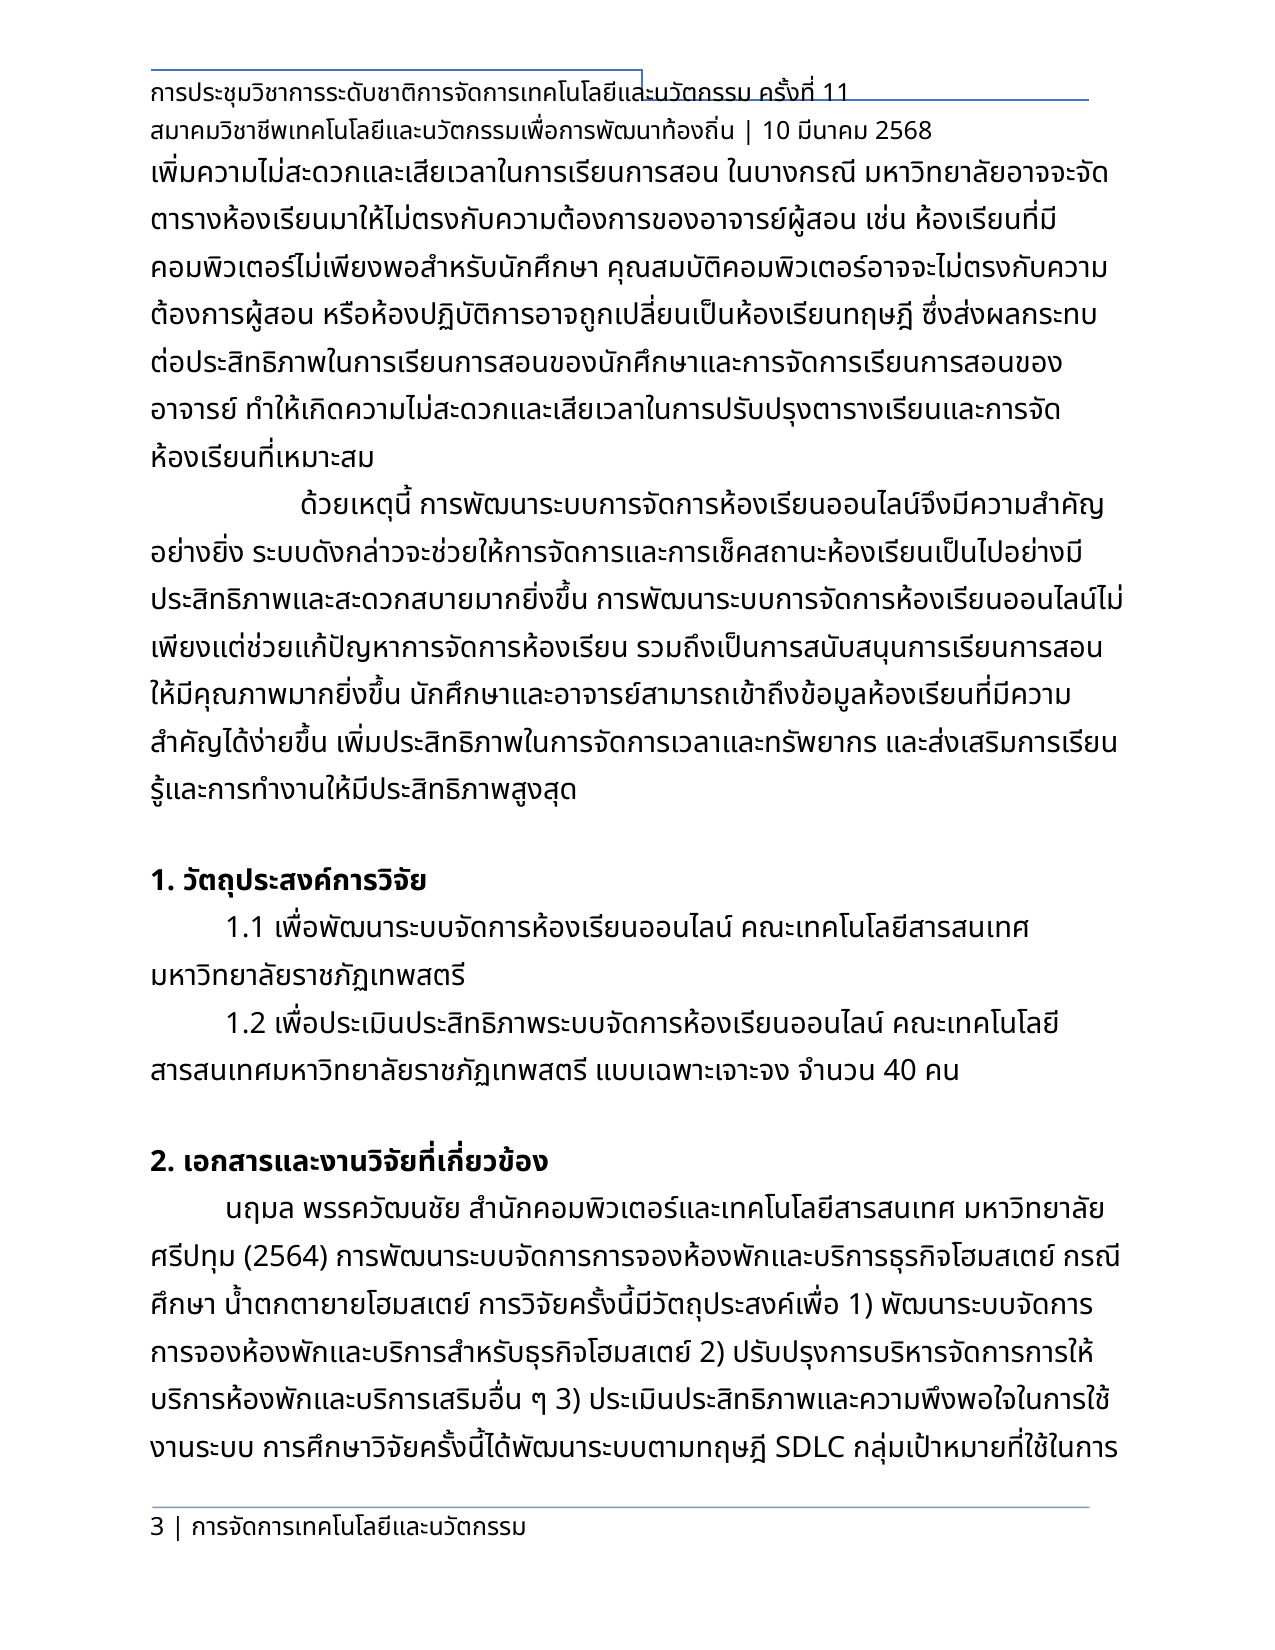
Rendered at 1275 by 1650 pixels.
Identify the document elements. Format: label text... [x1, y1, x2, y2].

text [150, 1188, 1125, 1471]
text 1.1 เพื่อพัฒนาระบบจัดการห้องเรียนออนไลน์ คณะเทคโนโลยีสารสนเทศ มหาวิทยาลัยราชภัฏเทพสตรี [150, 907, 1125, 998]
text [150, 151, 1125, 480]
text 1. วัตถุประสงค์การวิจัย [150, 859, 1125, 903]
text 1.2 เพื่อประเมินประสิทธิภาพระบบจัดการห้องเรียนออนไลน์ คณะเทคโนโลยีสารสนเทศมหาวิทยาลัยราชภัฏเทพสตรี แบบเฉพาะเจาะจง จำนวน 40 คน [150, 1002, 1125, 1094]
text 2. เอกสารและงานวิจัยที่เกี่ยวข้อง [150, 1140, 1125, 1184]
text ด้วยเหตุนี้ การพัฒนาระบบการจัดการห้องเรียนออนไลน์จึงมีความสำคัญอย่างยิ่ง ระบบดังกล่าวจะช่วยให้การจัดการและการเช็คสถานะห้องเรียนเป็นไปอย่างมีประสิทธิภาพและสะดวกสบายมากยิ่งขึ้น การพัฒนาระบบการจัดการห้องเรียนออนไลน์ไม่เพียงแต่ช่วยแก้ปัญหาการจัดการห้องเรียน รวมถึงเป็นการสนับสนุนการเรียนการสอนให้มีคุณภาพมากยิ่งขึ้น นักศึกษาและอาจารย์สามารถเข้าถึงข้อมูลห้องเรียนที่มีความสำคัญได้ง่ายขึ้น เพิ่มประสิทธิภาพในการจัดการเวลาและทรัพยากร และส่งเสริมการเรียนรู้และการทำงานให้มีประสิทธิภาพสูงสุด [150, 483, 1125, 813]
